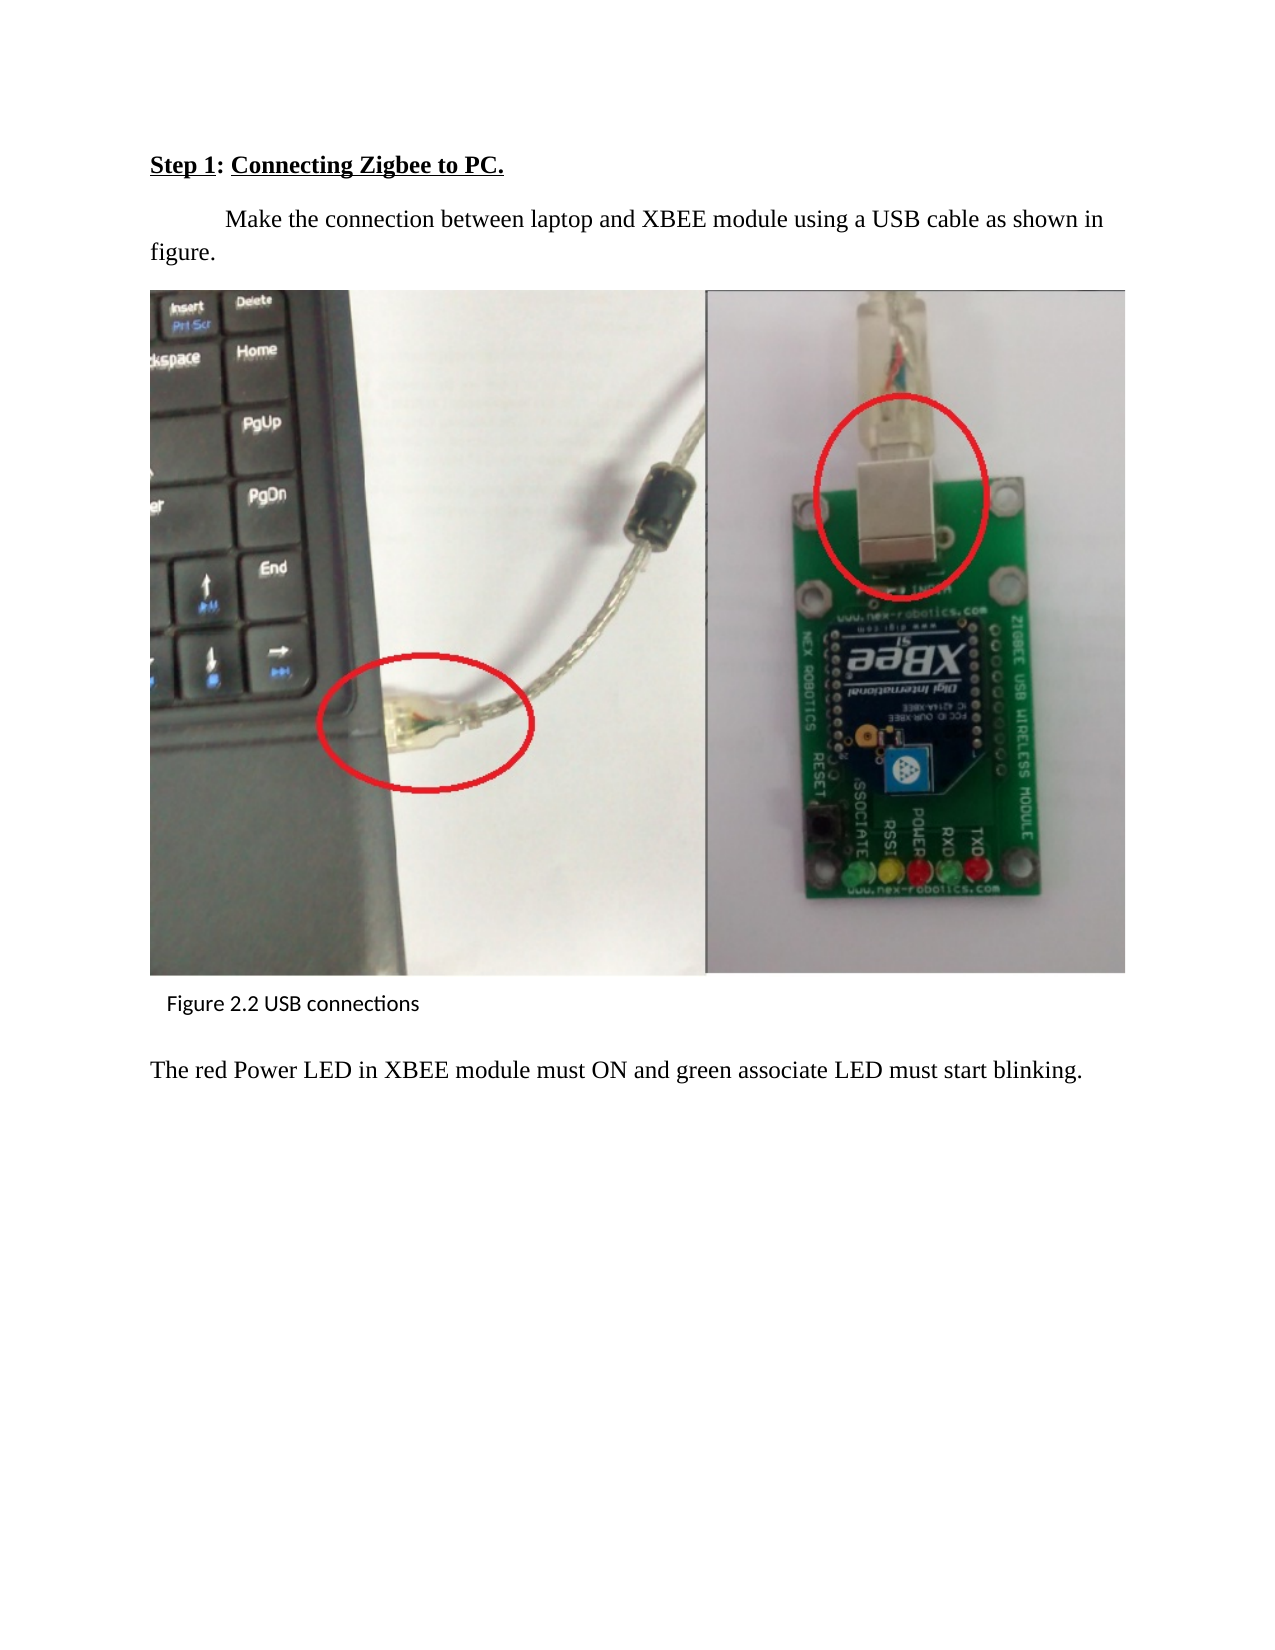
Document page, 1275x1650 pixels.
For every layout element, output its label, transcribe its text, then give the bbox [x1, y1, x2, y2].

text Make the connection between laptop and XBEE module using a USB cable as shown in figure. [150, 204, 1125, 266]
text The red Power LED in XBEE module must ON and green associate LED must start blinking. [150, 1055, 1125, 1084]
text Step 1: Connecting Zigbee to PC. [150, 150, 1125, 179]
picture [150, 290, 1125, 977]
